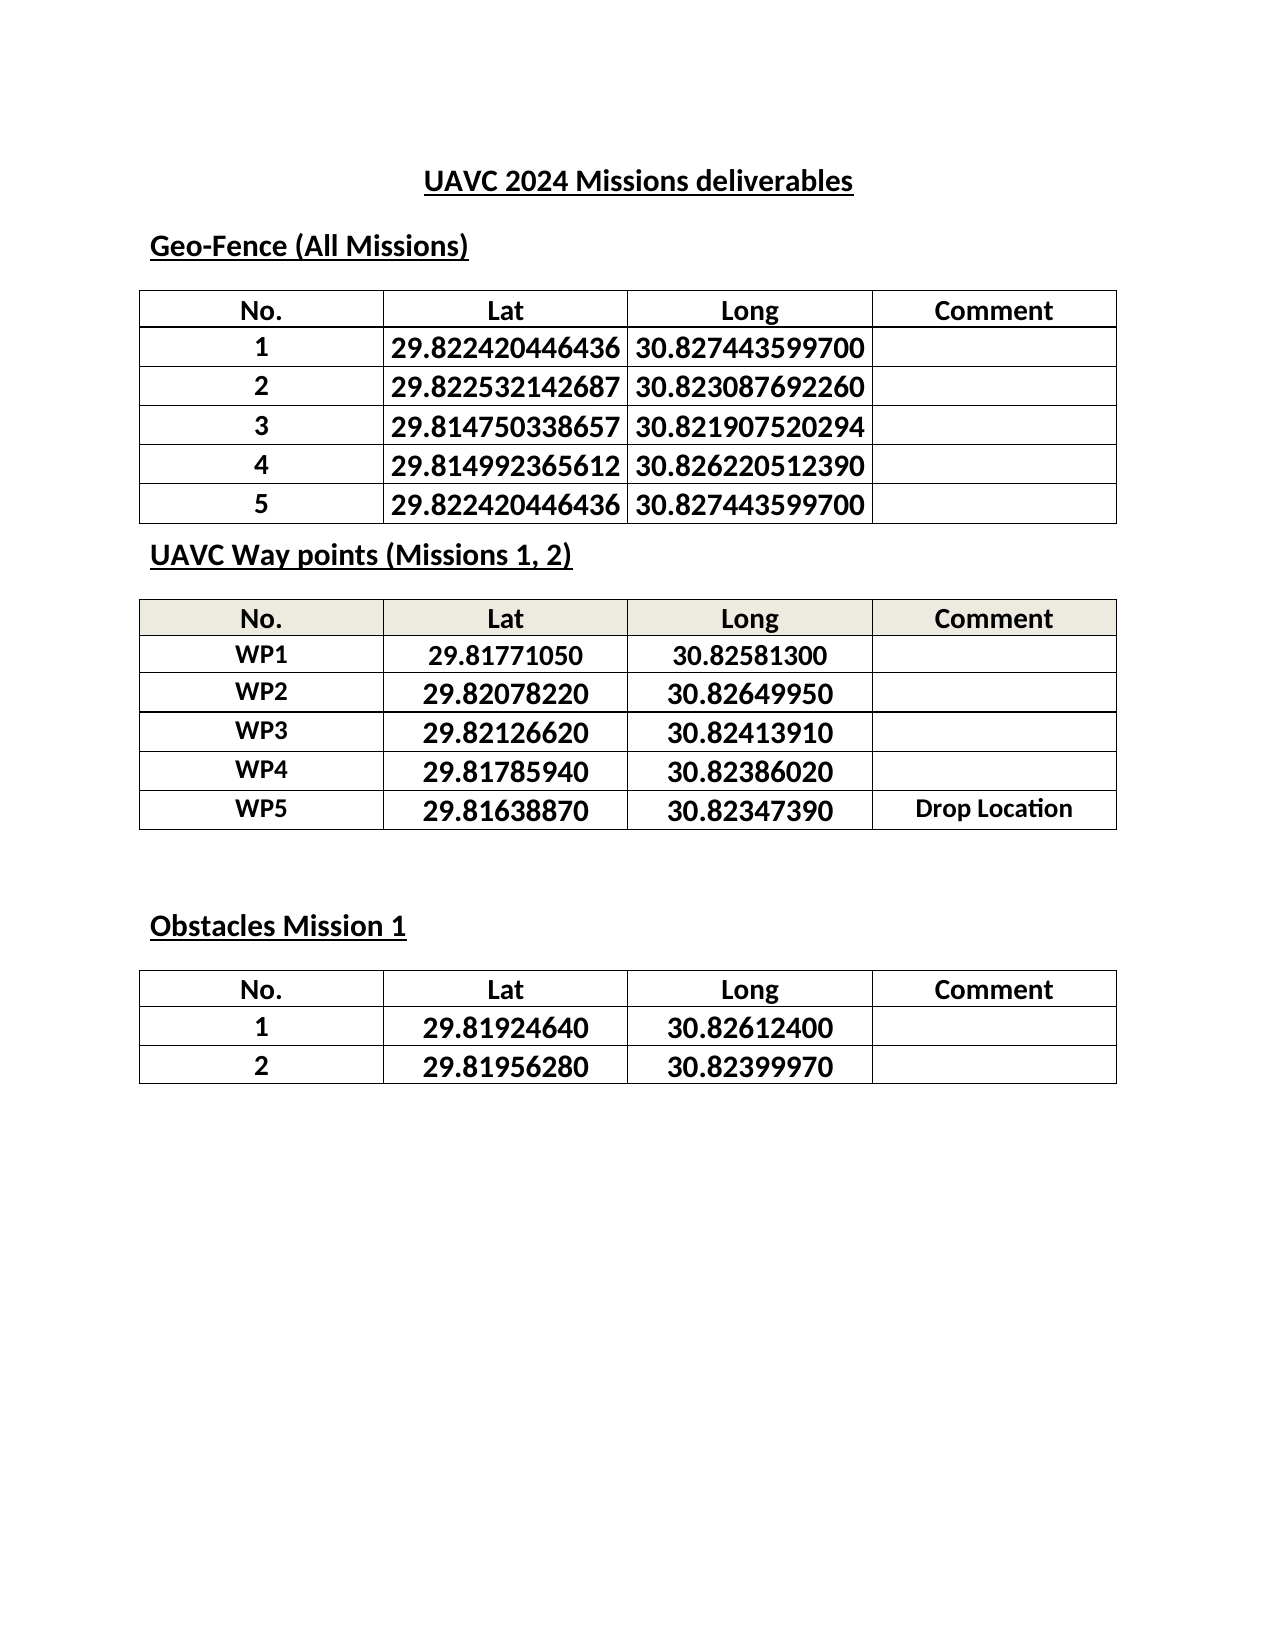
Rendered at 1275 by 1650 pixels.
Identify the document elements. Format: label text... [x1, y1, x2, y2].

table_cell WP4 [140, 752, 383, 790]
table_cell 29.81785940 [384, 752, 627, 790]
table_header Lat [384, 600, 627, 635]
table_cell 30.82612400 [628, 1007, 872, 1045]
table_cell 30.82386020 [628, 752, 872, 790]
table_cell [873, 1046, 1116, 1083]
table_cell 30.82581300 [628, 636, 872, 672]
table_cell [873, 636, 1116, 672]
table_cell 5 [140, 484, 383, 523]
table_cell WP3 [140, 713, 383, 751]
table_header Lat [384, 971, 627, 1006]
table_cell 30.82413910 [628, 713, 872, 751]
table_cell 30.8274435997009 [628, 484, 872, 523]
table_header Long [628, 600, 872, 635]
table_cell 2 [140, 1046, 383, 1083]
text UAVC 2024 Missions deliverables [150, 167, 1127, 198]
table_cell [873, 406, 1116, 444]
table_cell 1 [140, 1007, 383, 1045]
table_cell [873, 484, 1116, 523]
table_header No. [140, 600, 383, 635]
table_cell WP1 [140, 636, 383, 672]
text Geo-Fence (All Missions) [150, 231, 1127, 262]
table_cell 29.82078220 [384, 673, 627, 711]
text Obstacles Mission 1 [150, 911, 1127, 942]
table_header No. [140, 971, 383, 1006]
table_header Comment [873, 600, 1116, 635]
table_cell WP2 [140, 673, 383, 711]
table_cell 2 [140, 367, 383, 405]
table_cell 3 [140, 406, 383, 444]
table_cell 30.8274435997009 [628, 328, 872, 366]
table_cell 30.8262205123901 [628, 445, 872, 483]
table_cell 29.81638870 [384, 791, 627, 829]
table_cell 29.81771050 [384, 636, 627, 672]
table_cell 29.8224204464368 [384, 328, 627, 366]
table_cell 4 [140, 445, 383, 483]
table_header No. [140, 291, 383, 326]
table_cell 30.82649950 [628, 673, 872, 711]
table_header Comment [873, 291, 1116, 326]
table_header Long [628, 291, 872, 326]
table_cell 29.82126620 [384, 713, 627, 751]
table_cell 30.82347390 [628, 791, 872, 829]
table_cell [873, 445, 1116, 483]
table_cell 30.8230876922607 [628, 367, 872, 405]
table_cell [873, 1007, 1116, 1045]
table_cell 29.8147503386576 [384, 406, 627, 444]
table_cell 30.82399970 [628, 1046, 872, 1083]
table_cell [873, 713, 1116, 751]
table_cell [873, 673, 1116, 711]
table_cell 29.8149923656127 [384, 445, 627, 483]
table_cell [873, 752, 1116, 790]
table_header Comment [873, 971, 1116, 1006]
table_header Long [628, 971, 872, 1006]
table_cell [873, 328, 1116, 366]
text UAVC Way points (Missions 1, 2) [150, 540, 1127, 572]
table_cell 29.8224204464368 [384, 484, 627, 523]
table_cell 29.81956280 [384, 1046, 627, 1083]
table_header Lat [384, 291, 627, 326]
table_cell 30.8219075202942 [628, 406, 872, 444]
table_cell WP5 [140, 791, 383, 829]
table_cell 1 [140, 328, 383, 366]
table_cell [873, 367, 1116, 405]
table_cell 29.81924640 [384, 1007, 627, 1045]
table_cell Drop Location [873, 791, 1116, 829]
table_cell 29.8225321426879 [384, 367, 627, 405]
